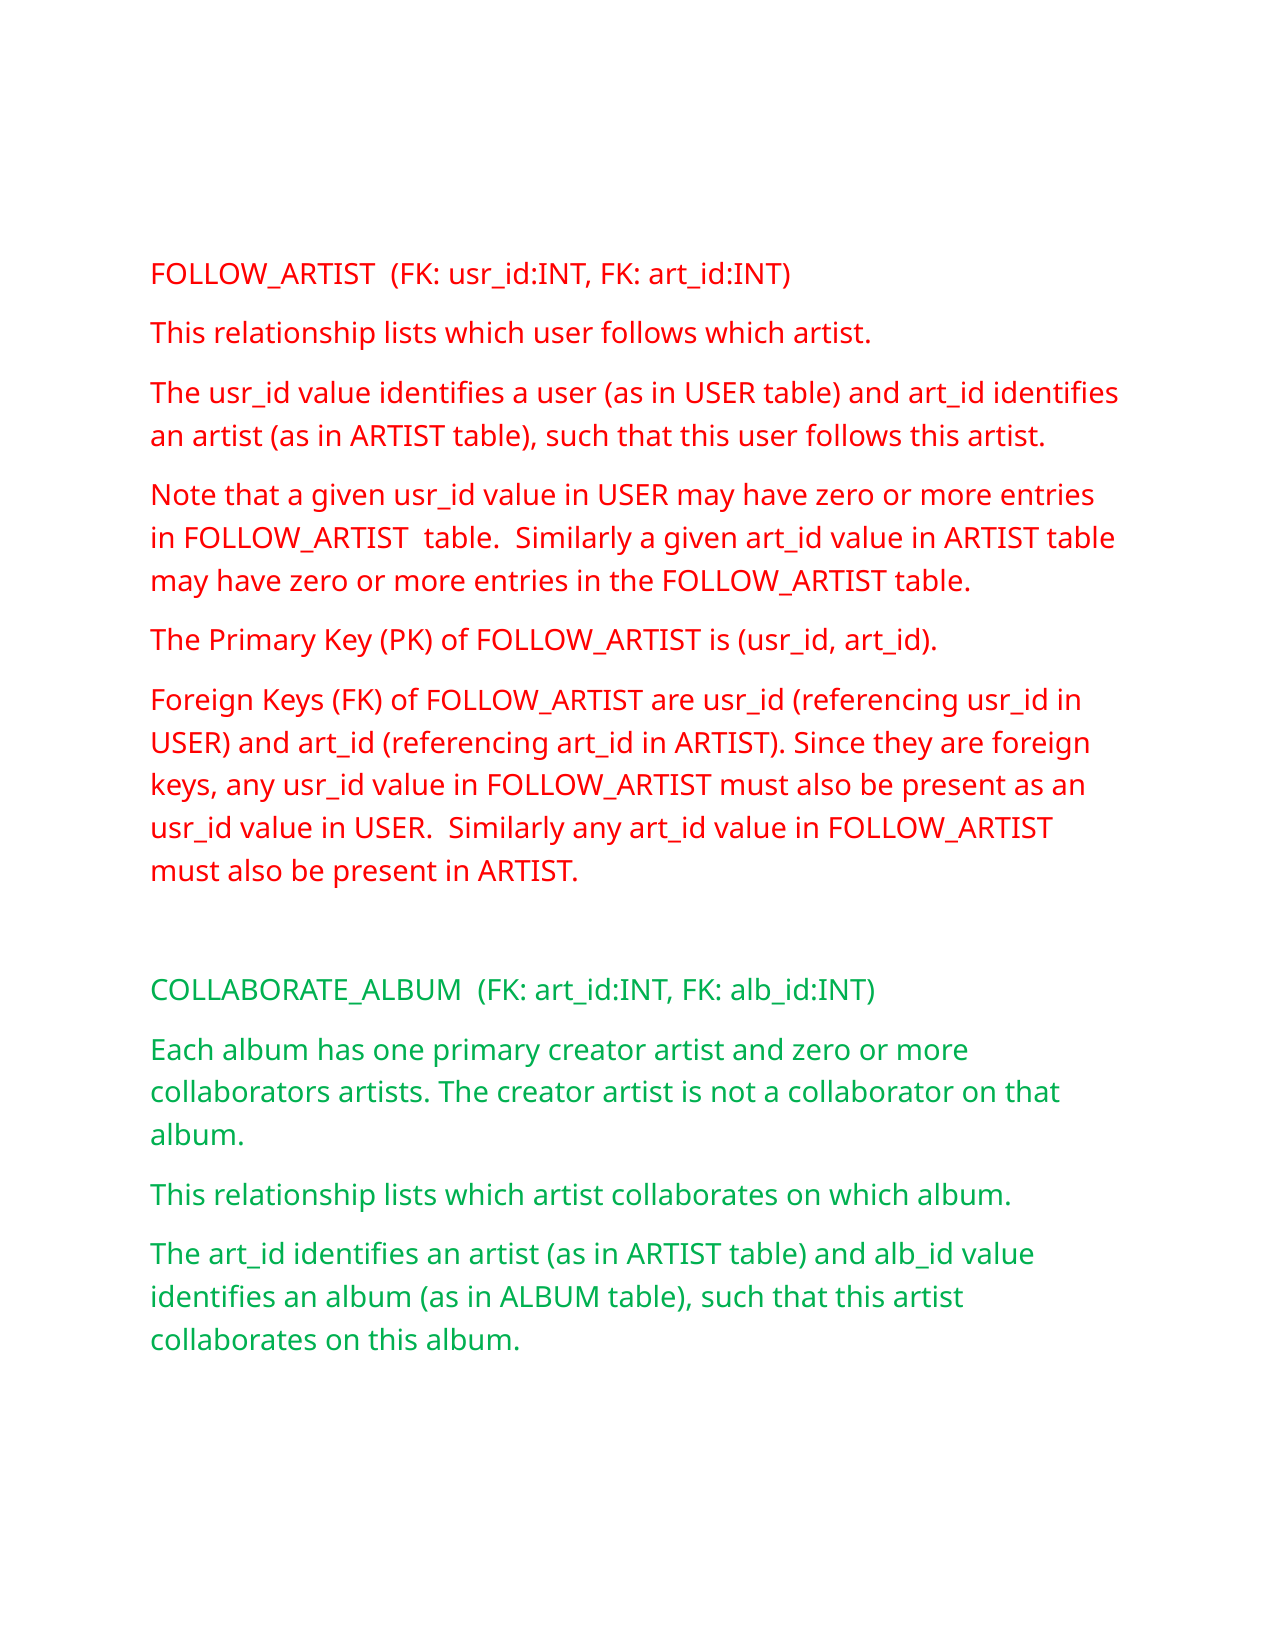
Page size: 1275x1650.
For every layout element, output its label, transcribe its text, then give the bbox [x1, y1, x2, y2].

text Each album has one primary creator artist and zero or more collaborators artists. The creator artist is not a collaborator on that album. [150, 1029, 1125, 1154]
text This relationship lists which artist collaborates on which album. [150, 1174, 1125, 1213]
text The art_id identifies an artist (as in ARTIST table) and alb_id value identifies an album (as in ALBUM table), such that this artist collaborates on this album. [150, 1233, 1125, 1359]
text The usr_id value identifies a user (as in USER table) and art_id identifies an artist (as in ARTIST table), such that this user follows this artist. [150, 372, 1125, 455]
text COLLABORATE_ALBUM (FK: art_id:INT, FK: alb_id:INT) [150, 969, 1125, 1009]
text FOLLOW_ARTIST (FK: usr_id:INT, FK: art_id:INT) [150, 253, 1125, 293]
text Note that a given usr_id value in USER may have zero or more entries in FOLLOW_ARTIST table. Similarly a given art_id value in ARTIST table may have zero or more entries in the FOLLOW_ARTIST table. [150, 474, 1125, 600]
text The Primary Key (PK) of FOLLOW_ARTIST is (usr_id, art_id). [150, 619, 1125, 659]
text This relationship lists which user follows which artist. [150, 313, 1125, 352]
text Foreign Keys (FK) of FOLLOW_ARTIST are usr_id (referencing usr_id in USER) and art_id (referencing art_id in ARTIST). Since they are foreign keys, any usr_id value in FOLLOW_ARTIST must also be present as an usr_id value in USER. Similarly any art_id value in FOLLOW_ARTIST must also be present in ARTIST. [150, 679, 1125, 890]
